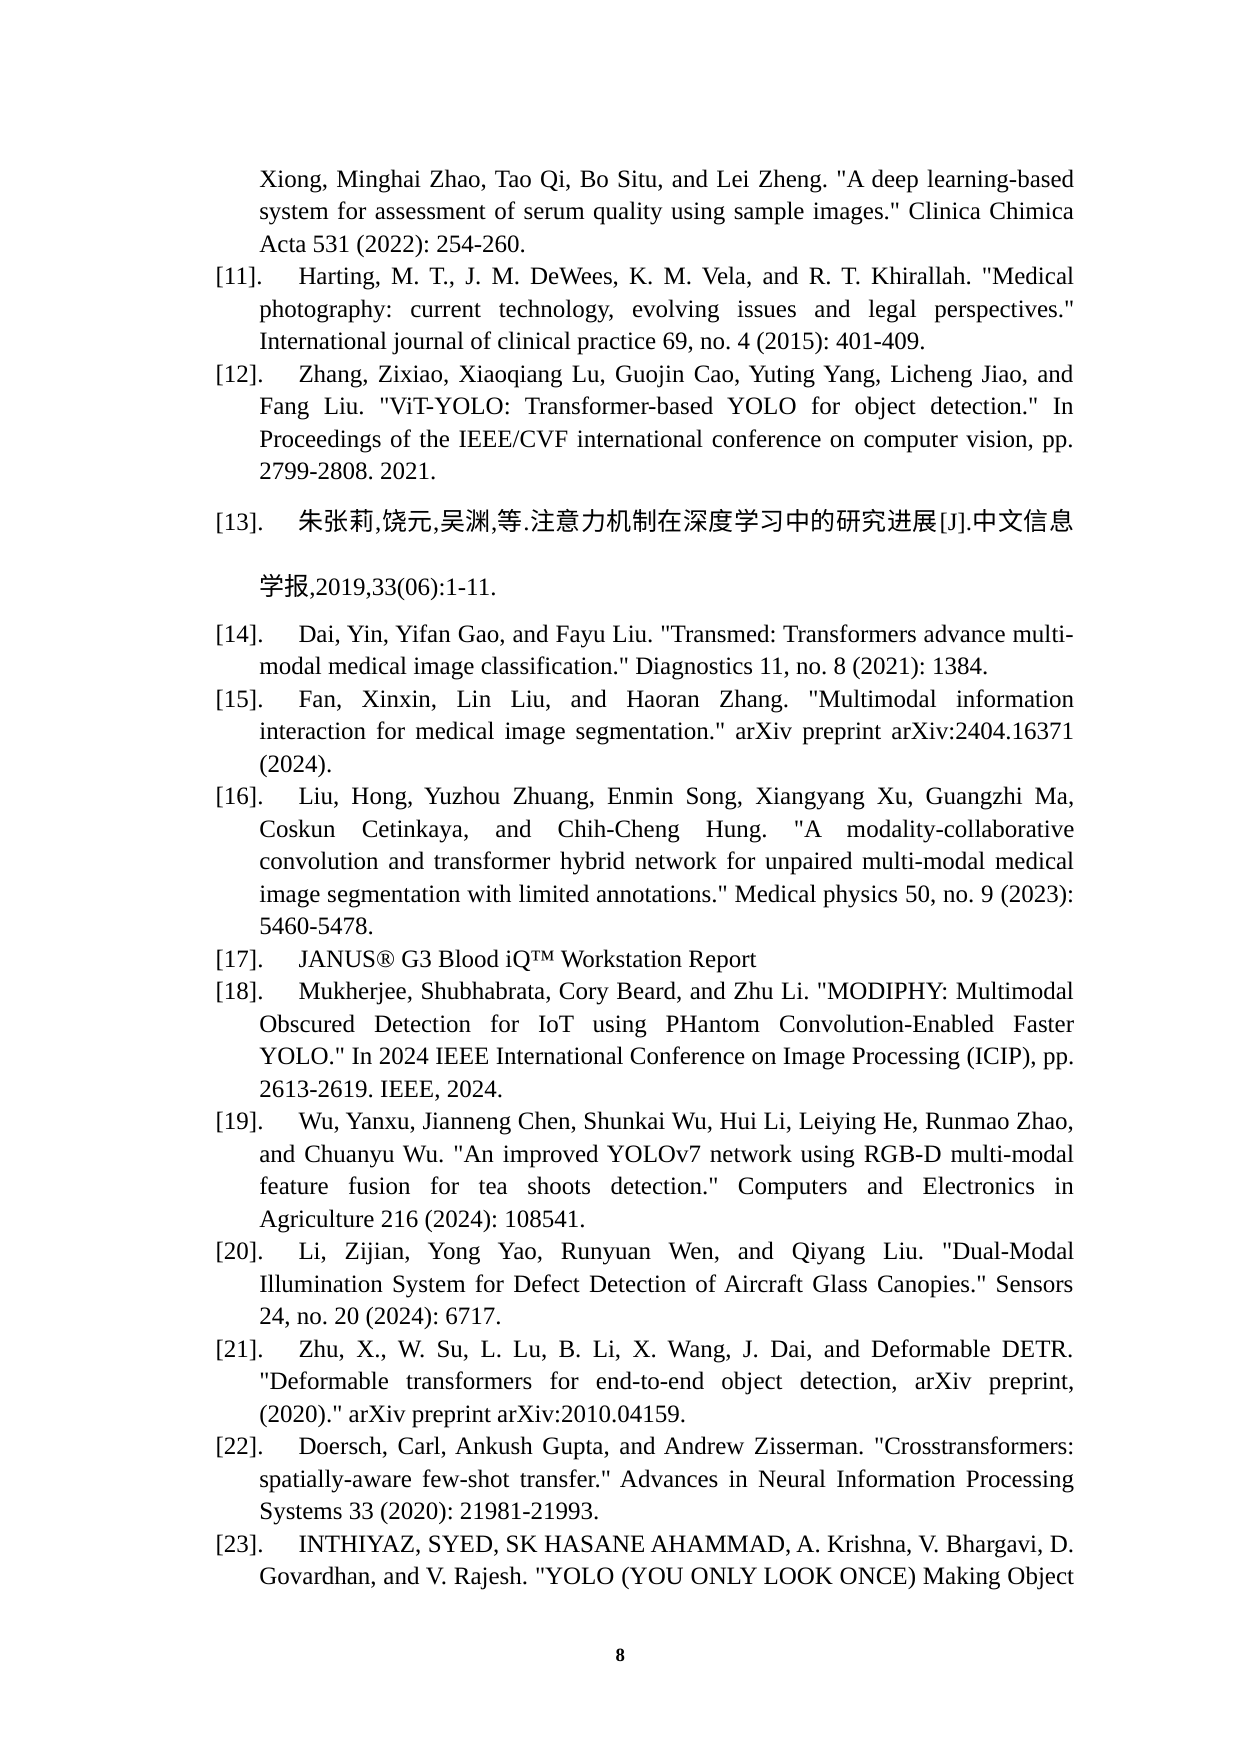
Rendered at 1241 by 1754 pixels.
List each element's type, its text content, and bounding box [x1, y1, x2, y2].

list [215, 162, 1075, 259]
list Liu, Hong, Yuzhou Zhuang, Enmin Song, Xiangyang Xu, Guangzhi Ma, Coskun Cetinkaya, and Chih‐Cheng Hung. "A modality‐collaborative convolution and transformer hybrid network for unpaired multi‐modal medical image segmentation with limited annotations." Medical physics 50, no. 9 (2023): 5460-5478. [215, 779, 1075, 942]
list 朱张莉,饶元,吴渊,等.注意力机制在深度学习中的研究进展[J].中文信息学报,2019,33(06):1-11. [215, 487, 1075, 617]
list Zhang, Zixiao, Xiaoqiang Lu, Guojin Cao, Yuting Yang, Licheng Jiao, and Fang Liu. "ViT-YOLO: Transformer-based YOLO for object detection." In Proceedings of the IEEE/CVF international conference on computer vision, pp. 2799-2808. 2021. [215, 357, 1075, 487]
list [215, 1527, 1075, 1592]
list Doersch, Carl, Ankush Gupta, and Andrew Zisserman. "Crosstransformers: spatially-aware few-shot transfer." Advances in Neural Information Processing Systems 33 (2020): 21981-21993. [215, 1429, 1075, 1527]
list JANUS® G3 Blood iQ™ Workstation Report [215, 942, 1075, 974]
list Harting, M. T., J. M. DeWees, K. M. Vela, and R. T. Khirallah. "Medical photography: current technology, evolving issues and legal perspectives." International journal of clinical practice 69, no. 4 (2015): 401-409. [215, 259, 1075, 357]
list Dai, Yin, Yifan Gao, and Fayu Liu. "Transmed: Transformers advance multi-modal medical image classification." Diagnostics 11, no. 8 (2021): 1384. [215, 617, 1075, 682]
list Fan, Xinxin, Lin Liu, and Haoran Zhang. "Multimodal information interaction for medical image segmentation." arXiv preprint arXiv:2404.16371 (2024). [215, 682, 1075, 779]
list Li, Zijian, Yong Yao, Runyuan Wen, and Qiyang Liu. "Dual-Modal Illumination System for Defect Detection of Aircraft Glass Canopies." Sensors 24, no. 20 (2024): 6717. [215, 1234, 1075, 1332]
list Mukherjee, Shubhabrata, Cory Beard, and Zhu Li. "MODIPHY: Multimodal Obscured Detection for IoT using PHantom Convolution-Enabled Faster YOLO." In 2024 IEEE International Conference on Image Processing (ICIP), pp. 2613-2619. IEEE, 2024. [215, 974, 1075, 1104]
list Zhu, X., W. Su, L. Lu, B. Li, X. Wang, J. Dai, and Deformable DETR. "Deformable transformers for end-to-end object detection, arXiv preprint,(2020)." arXiv preprint arXiv:2010.04159. [215, 1332, 1075, 1429]
list Wu, Yanxu, Jianneng Chen, Shunkai Wu, Hui Li, Leiying He, Runmao Zhao, and Chuanyu Wu. "An improved YOLOv7 network using RGB-D multi-modal feature fusion for tea shoots detection." Computers and Electronics in Agriculture 216 (2024): 108541. [215, 1104, 1075, 1234]
